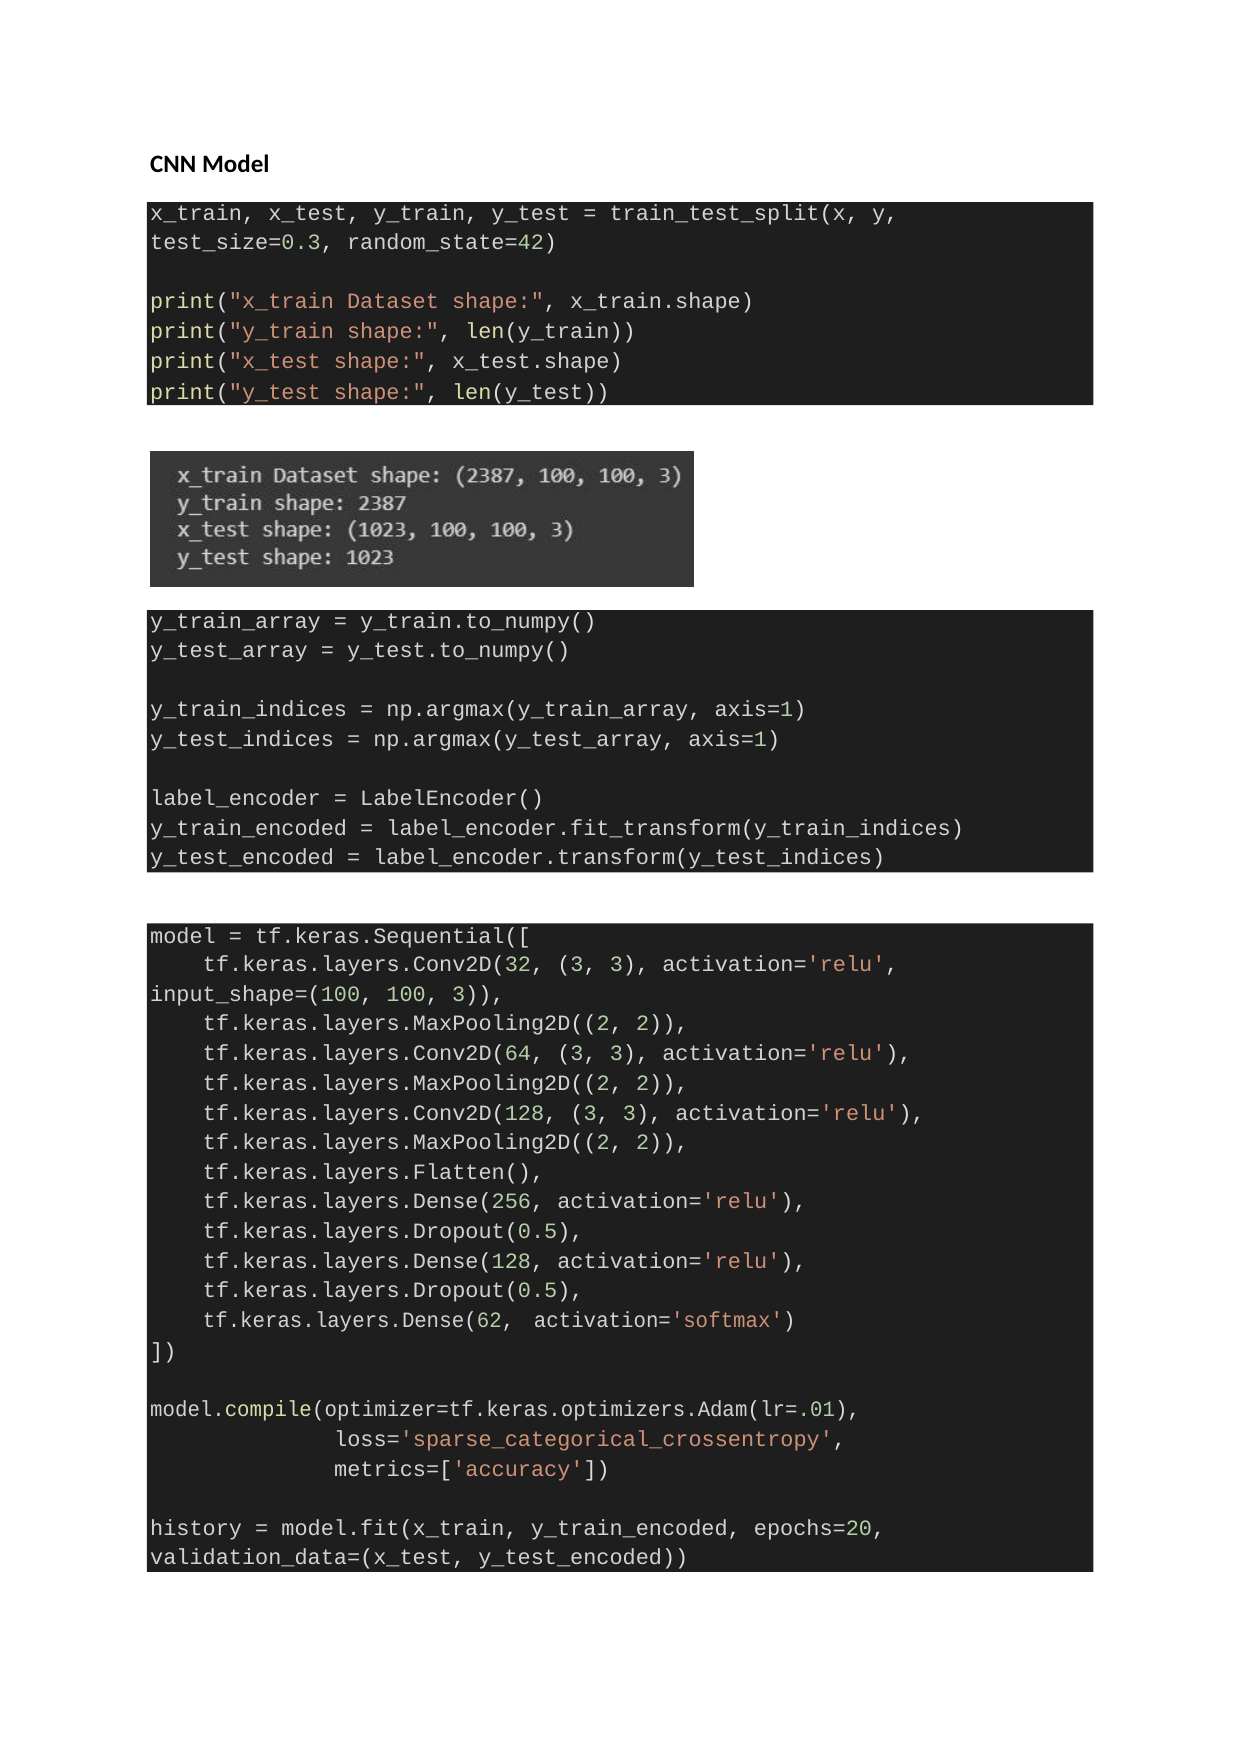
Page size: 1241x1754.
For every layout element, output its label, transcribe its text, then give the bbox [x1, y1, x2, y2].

subtitle CNN Model [150, 148, 1107, 178]
picture [150, 451, 694, 587]
